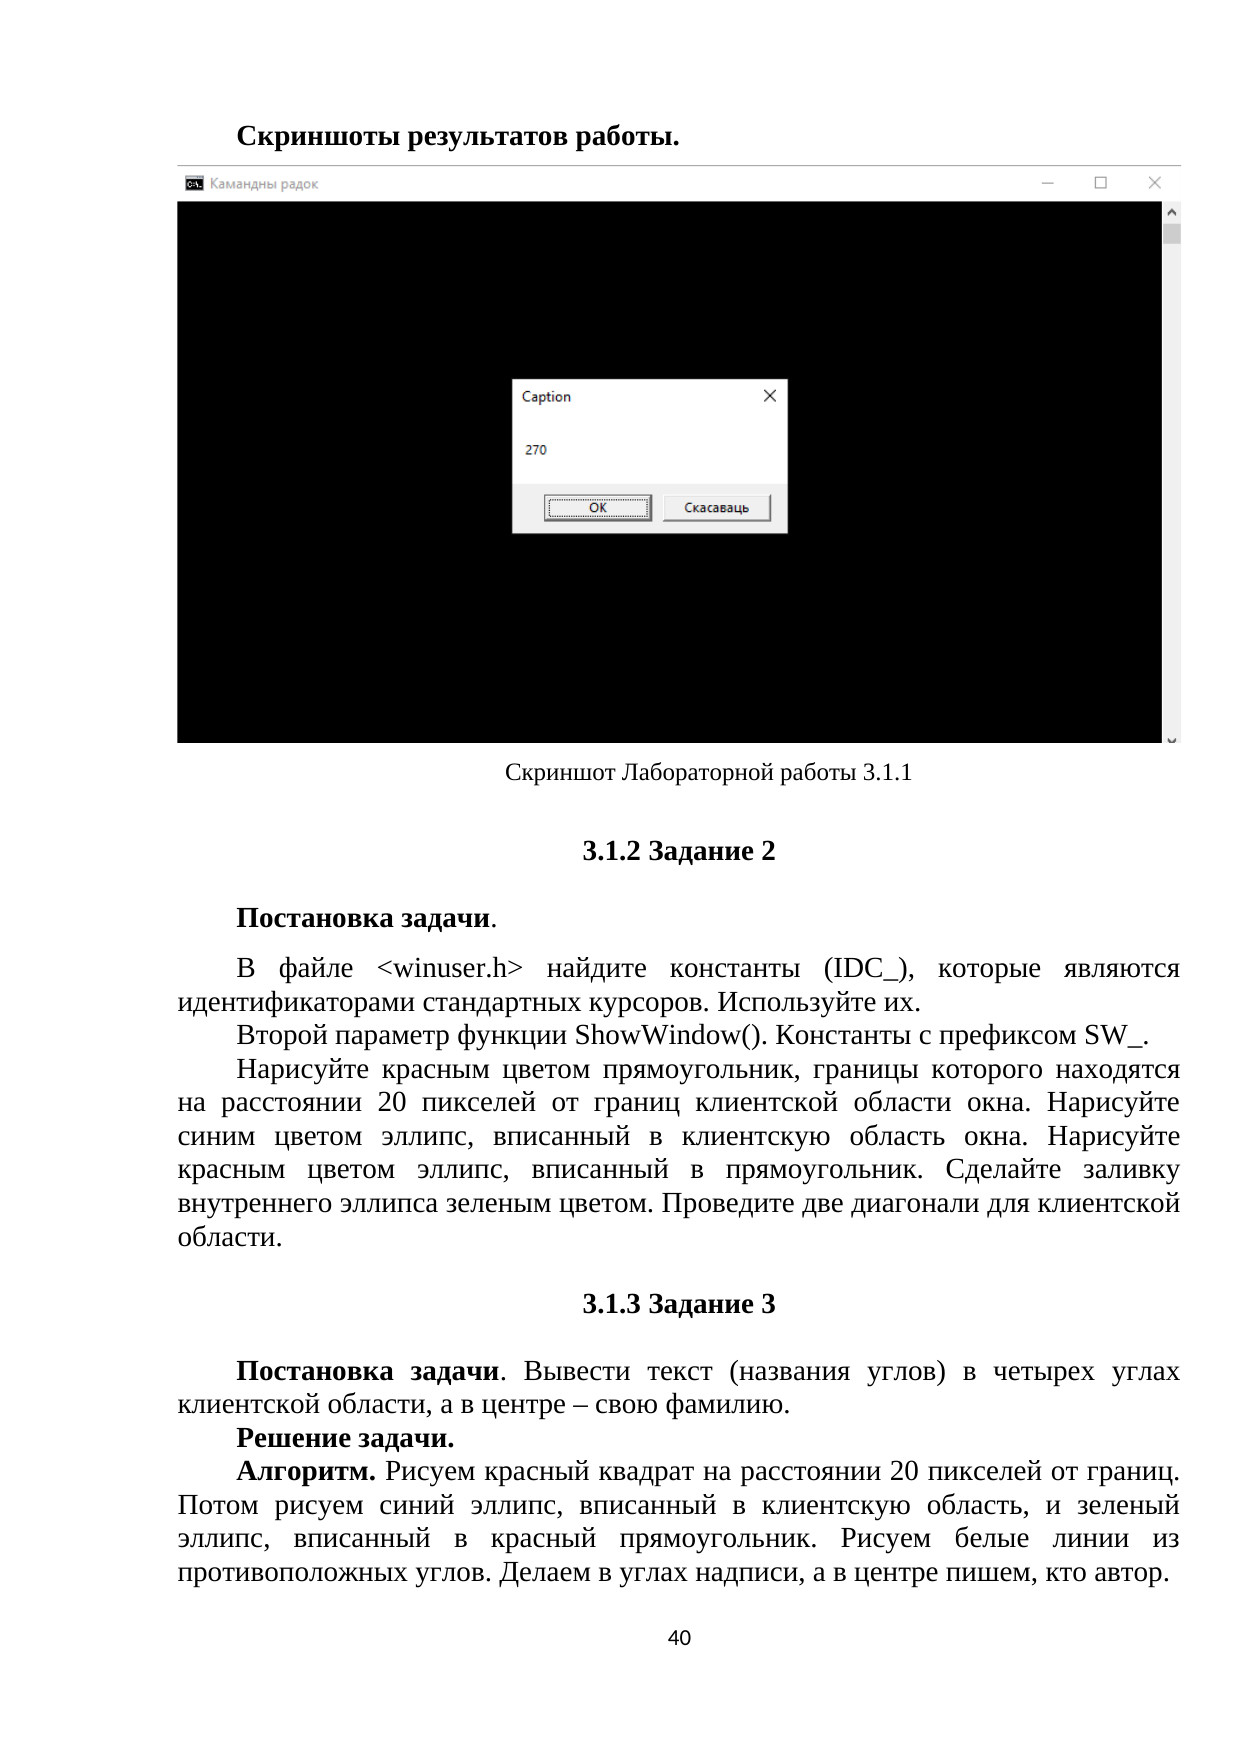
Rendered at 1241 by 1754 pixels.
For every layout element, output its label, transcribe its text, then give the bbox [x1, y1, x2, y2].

text Решение задачи. [177, 1420, 1181, 1453]
text Скриншот Лабораторной работы 3.1.1 [177, 757, 1181, 786]
subtitle 3.1.2 Задание 2 [177, 833, 1181, 866]
subtitle 3.1.3 Задание 3 [177, 1286, 1181, 1319]
text В файле <winuser.h> найдите константы (IDC_), которые являются идентификаторами стандартных курсоров. Используйте их. [177, 950, 1181, 1017]
text Скриншоты результатов работы. [177, 118, 1181, 165]
text Постановка задачи. Вывести текст (названия углов) в четырех углах клиентской области, а в центре – свою фамилию. [177, 1353, 1181, 1420]
text Нарисуйте красным цветом прямоугольник, границы которого находятся на расстоянии 20 пикселей от границ клиентской области окна. Нарисуйте синим цветом эллипс, вписанный в клиентскую область окна. Нарисуйте красным цветом эллипс, вписанный в прямоугольник. Сделайте заливку внутреннего эллипса зеленым цветом. Проведите две диагонали для клиентской области. [177, 1051, 1181, 1252]
text Второй параметр функции ShowWindow(). Константы с префиксом SW_. [177, 1017, 1181, 1051]
text Постановка задачи. [177, 900, 1181, 933]
picture [177, 165, 1182, 743]
text Алгоритм. Рисуем красный квадрат на расстоянии 20 пикселей от границ. Потом рисуем синий эллипс, вписанный в клиентскую область, и зеленый эллипс, вписанный в красный прямоугольник. Рисуем белые линии из противоположных углов. Делаем в углах надписи, а в центре пишем, кто автор. [177, 1453, 1181, 1588]
